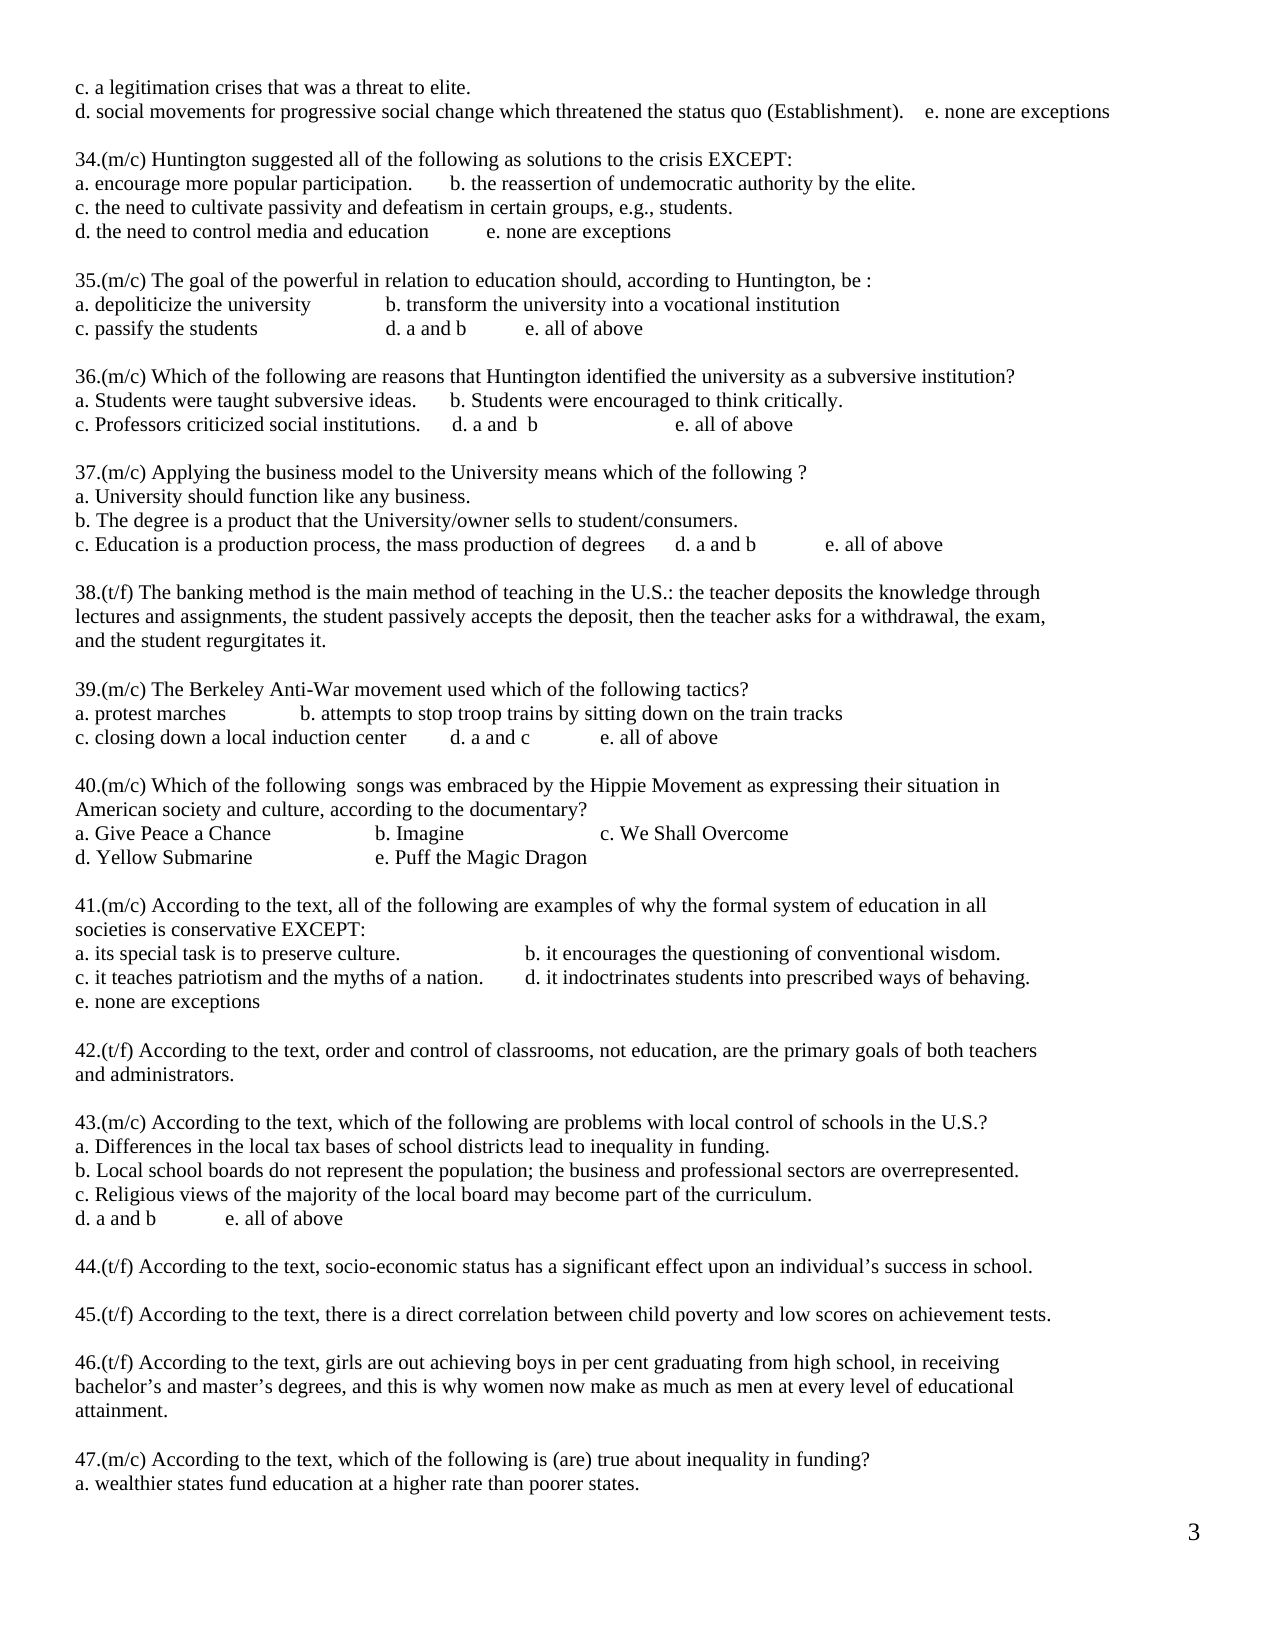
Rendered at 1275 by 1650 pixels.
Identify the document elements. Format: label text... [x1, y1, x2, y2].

text c. it teaches patriotism and the myths of a nation. d. it indoctrinates students into prescribed ways of behaving. [75, 965, 1049, 989]
text a. its special task is to preserve culture. b. it encourages the questioning of conventional wisdom. [75, 941, 1049, 965]
text d. Yellow Submarine e. Puff the Magic Dragon [75, 845, 1049, 869]
text c. Professors criticized social institutions. d. a and b e. all of above [75, 412, 1049, 436]
text 36.(m/c) Which of the following are reasons that identified the university as a subversive institution? [75, 364, 1049, 388]
text 39.(m/c) The Berkeley Anti-War movement used which of the following tactics? [75, 677, 1049, 701]
text 35.(m/c) The goal of the powerful in relation to education should, according to , be : [75, 267, 1049, 292]
text e. none are exceptions [75, 989, 1049, 1013]
text c. Religious views of the majority of the local board may become part of the curriculum. [75, 1182, 1049, 1206]
text b. The degree is a product that the University/owner sells to student/consumers. [75, 508, 1049, 532]
text a. Differences in the local tax bases of school districts lead to inequality in funding. [75, 1134, 1049, 1158]
text b. Local school boards do not represent the population; the business and professional sectors are overrepresented. [75, 1158, 1049, 1182]
text a. University should function like any business. [75, 484, 1049, 508]
text 45.(t/f) According to the text, there is a direct correlation between child poverty and low scores on achievement tests. [75, 1302, 1127, 1326]
text d. the need to control media and education e. none are exceptions [75, 219, 1049, 243]
text 43.(m/c) According to the text, which of the following are problems with local control of schools in the ? [75, 1110, 1049, 1134]
text d. a and b e. all of above [75, 1206, 1049, 1230]
text c. the need to cultivate passivity and defeatism in certain groups, e.g., students. [75, 195, 1049, 219]
text 41.(m/c) According to the text, all of the following are examples of why the formal system of education in all societies is conservative EXCEPT: [75, 893, 1049, 941]
text c. a legitimation crises that was a threat to elite. [75, 75, 1049, 99]
text d. social movements for progressive social change which threatened the status quo (Establishment). e. none are exceptions [75, 99, 1127, 123]
text 46.(t/f) According to the text, girls are out achieving boys in per cent graduating from high school, in receiving bachelor’s and master’s degrees, and this is why women now make as much as men at every level of educational attainment. [75, 1350, 1049, 1422]
text a. depoliticize the university b. transform the university into a vocational institution [75, 292, 1049, 316]
text 47.(m/c) According to the text, which of the following is (are) true about inequality in funding? [75, 1447, 1049, 1471]
text 42.(t/f) According to the text, order and control of classrooms, not education, are the primary goals of both teachers and administrators. [75, 1037, 1049, 1086]
text a. Students were taught subversive ideas. b. Students were encouraged to think critically. [75, 388, 1049, 412]
text c. closing down a local induction center d. a and c e. all of above [75, 725, 1049, 749]
text 37.(m/c) Applying the business model to the University means which of the following ? [75, 460, 1049, 484]
text 34.(m/c) suggested all of the following as solutions to the crisis EXCEPT: [75, 147, 1049, 171]
text 40.(m/c) Which of the following songs was embraced by the Hippie Movement as expressing their situation in American society and culture, according to the documentary? [75, 773, 1049, 821]
text 38.(t/f) The banking method is the main method of teaching in the : the teacher deposits the knowledge through lectures and assignments, the student passively accepts the deposit, then the teacher asks for a withdrawal, the exam, and the student regurgitates it. [75, 580, 1049, 652]
text c. Education is a production process, the mass production of degrees d. a and b e. all of above [75, 532, 1049, 556]
text c. passify the students d. a and b e. all of above [75, 316, 1049, 340]
text a. encourage more popular participation. b. the reassertion of undemocratic authority by the elite. [75, 171, 1049, 195]
text a. protest marches b. attempts to stop troop trains by sitting down on the train tracks [75, 701, 1049, 725]
text a. Give Peace a Chance b. Imagine c. We Shall Overcome [75, 821, 1049, 845]
text 44.(t/f) According to the text, socio-economic status has a significant effect upon an individual’s success in school. [75, 1254, 1049, 1278]
text a. wealthier states fund education at a higher rate than poorer states. [75, 1471, 1049, 1495]
